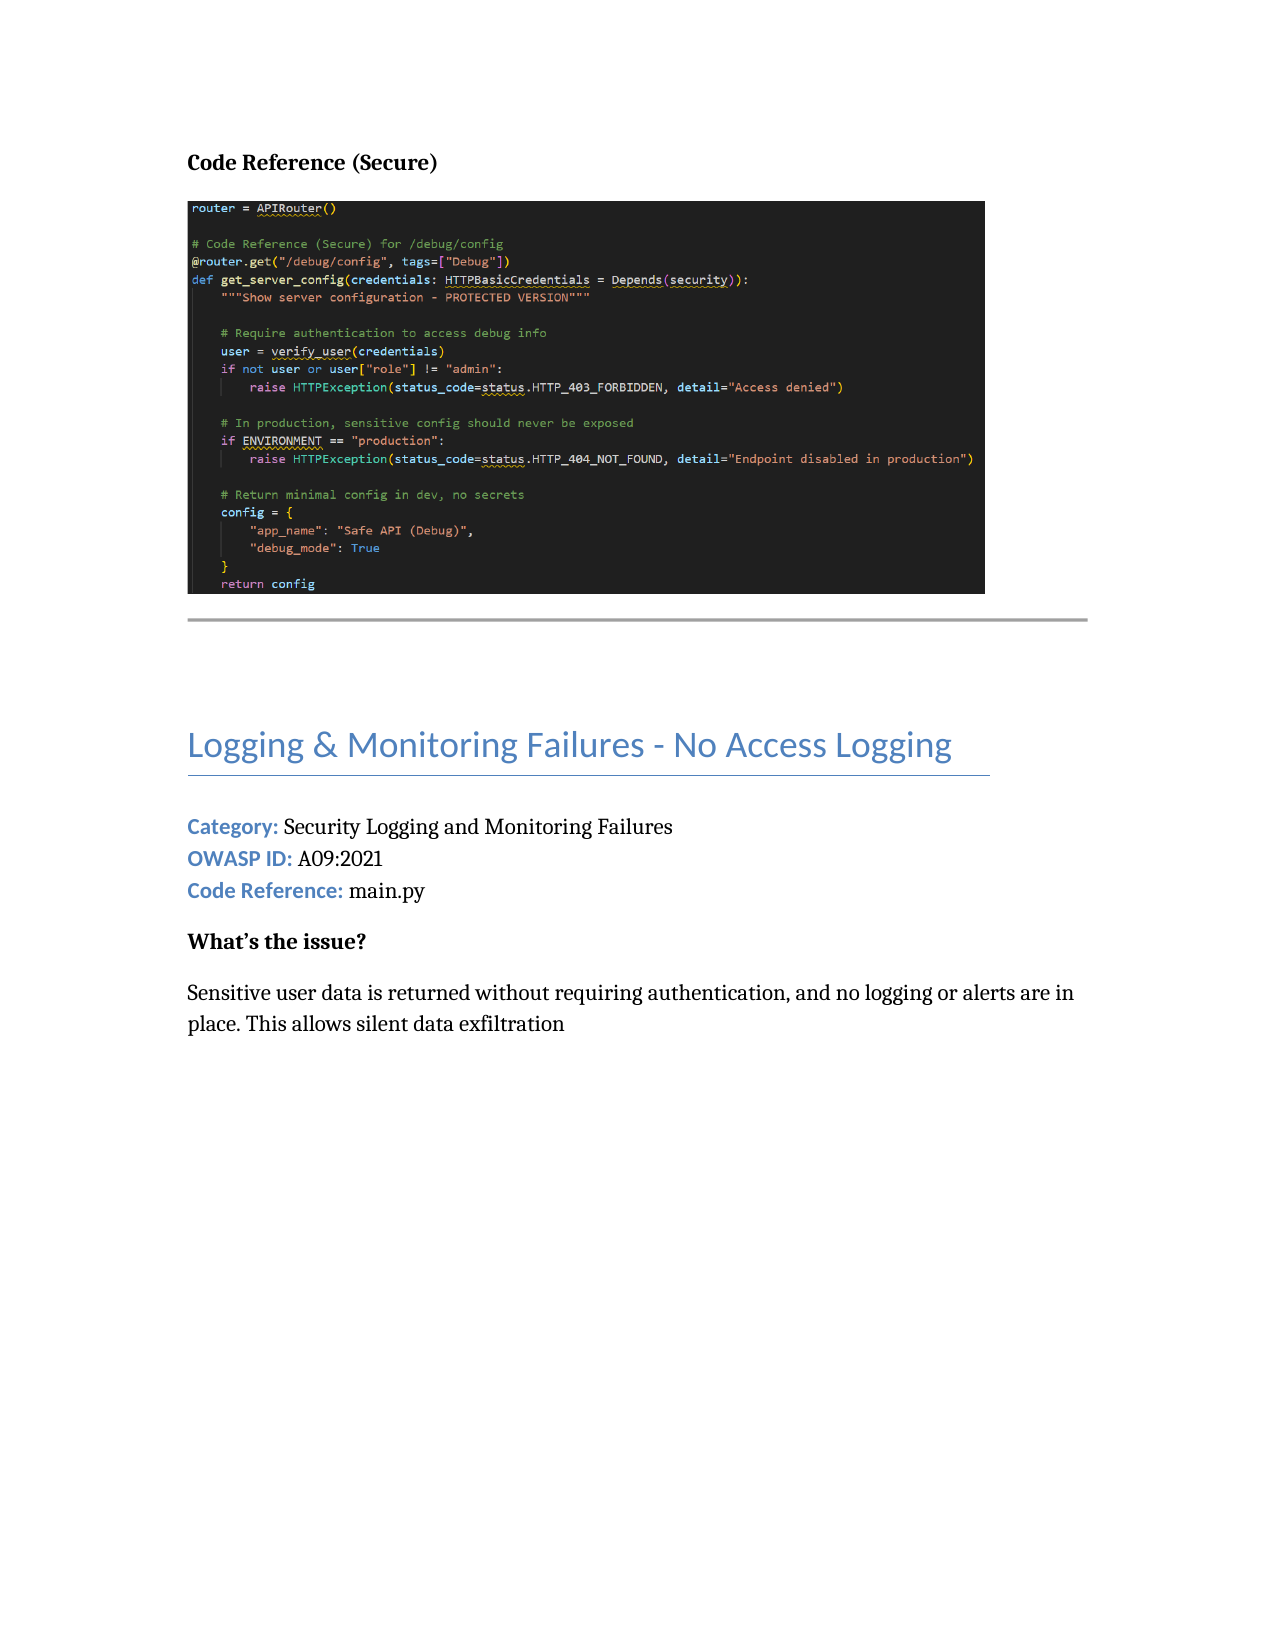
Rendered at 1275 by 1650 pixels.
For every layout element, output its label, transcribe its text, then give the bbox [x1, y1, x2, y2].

picture [187, 201, 985, 594]
text What’s the issue? [187, 929, 1087, 956]
text Code Reference (Secure) [187, 150, 1087, 176]
text Category: Security Logging and Monitoring Failures OWASP ID: A09:2021 Code Reference: main.py [187, 812, 1087, 904]
text Sensitive user data is returned without requiring authentication, and no logging or alerts are in place. This allows silent data exfiltration [187, 980, 1087, 1037]
text Logging & Monitoring Failures - No Access Logging [187, 721, 990, 776]
